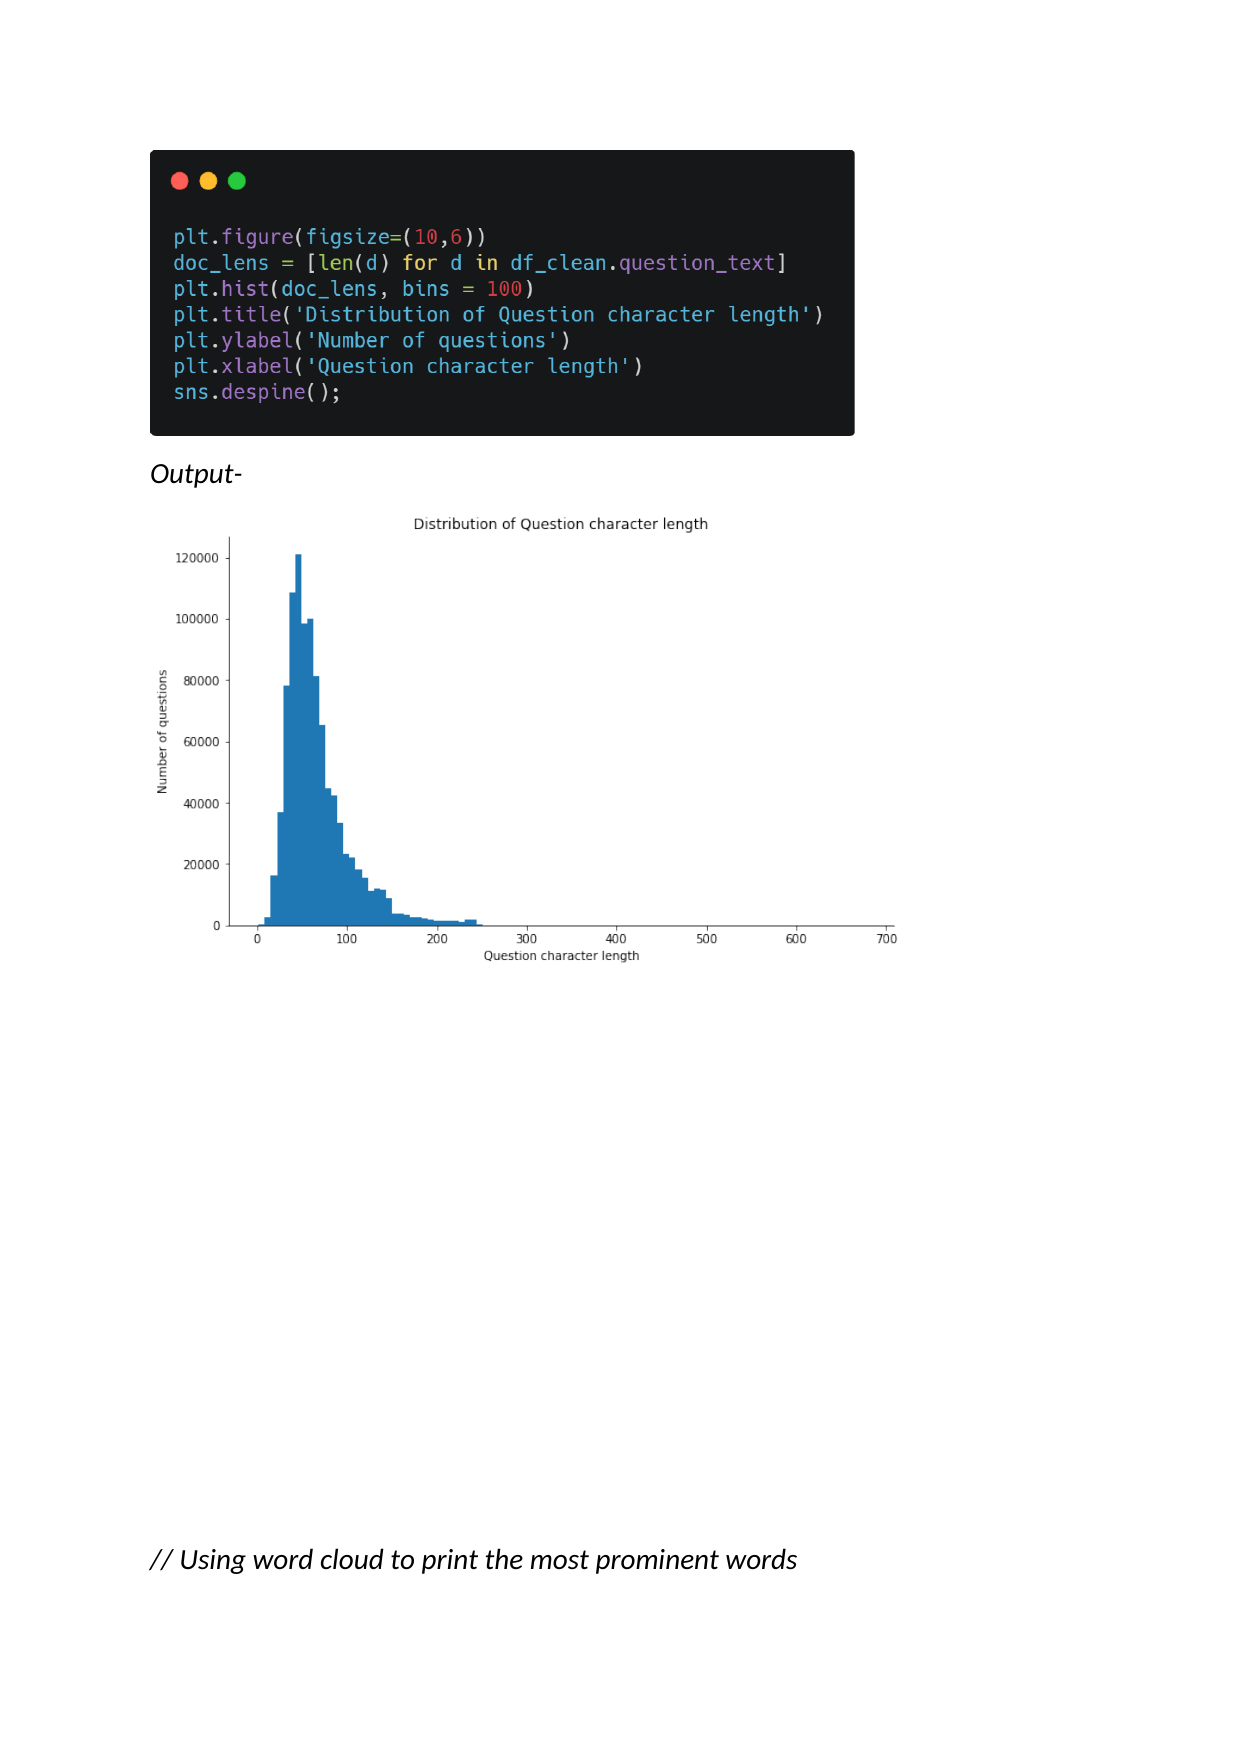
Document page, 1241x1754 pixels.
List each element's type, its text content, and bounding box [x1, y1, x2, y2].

picture [150, 510, 906, 971]
text Output- [150, 455, 1090, 490]
picture [150, 150, 855, 436]
text // Using word cloud to print the most prominent words [150, 1541, 1090, 1576]
